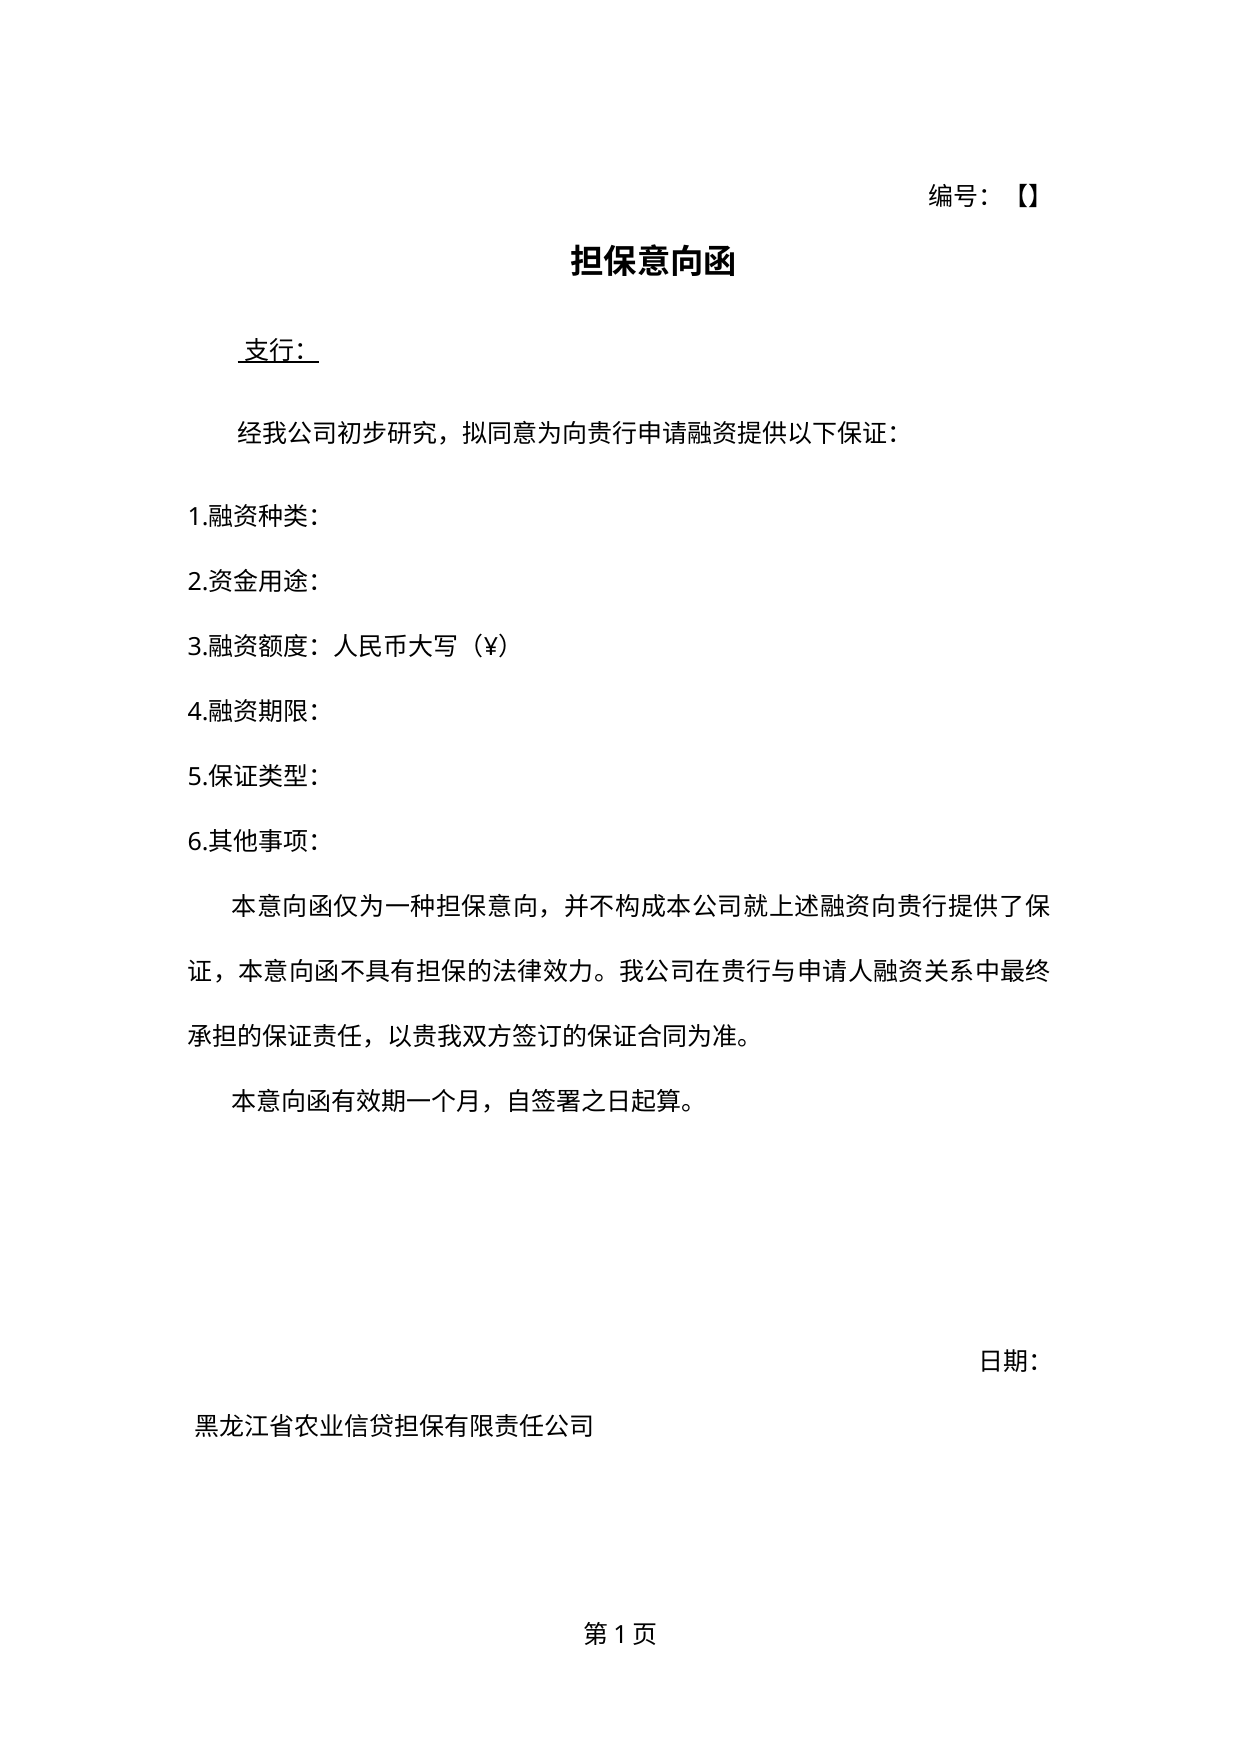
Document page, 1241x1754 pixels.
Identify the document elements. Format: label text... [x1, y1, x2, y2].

text 4.融资期限： [187, 677, 1053, 742]
text 6.其他事项： [187, 807, 1053, 872]
text 5.保证类型： [187, 742, 1053, 807]
text 支行： [187, 316, 1053, 381]
text 黑龙江省农业信贷担保有限责任公司 [187, 1392, 1053, 1457]
text 1.融资种类： [187, 482, 1053, 547]
text 2.资金用途： [187, 547, 1053, 612]
text 本意向函仅为一种担保意向，并不构成本公司就上述融资向贵行提供了保证，本意向函不具有担保的法律效力。我公司在贵行与申请人融资关系中最终承担的保证责任，以贵我双方签订的保证合同为准。 [187, 872, 1053, 1067]
text 日期： [187, 1327, 1053, 1392]
text 3.融资额度：人民币大写（¥） [187, 612, 1053, 677]
text 编号：【】 [187, 162, 1053, 227]
text 本意向函有效期一个月，自签署之日起算。 [187, 1067, 1053, 1132]
text 担保意向函 [187, 227, 1053, 292]
text 经我公司初步研究，拟同意为向贵行申请融资提供以下保证： [187, 399, 1053, 464]
